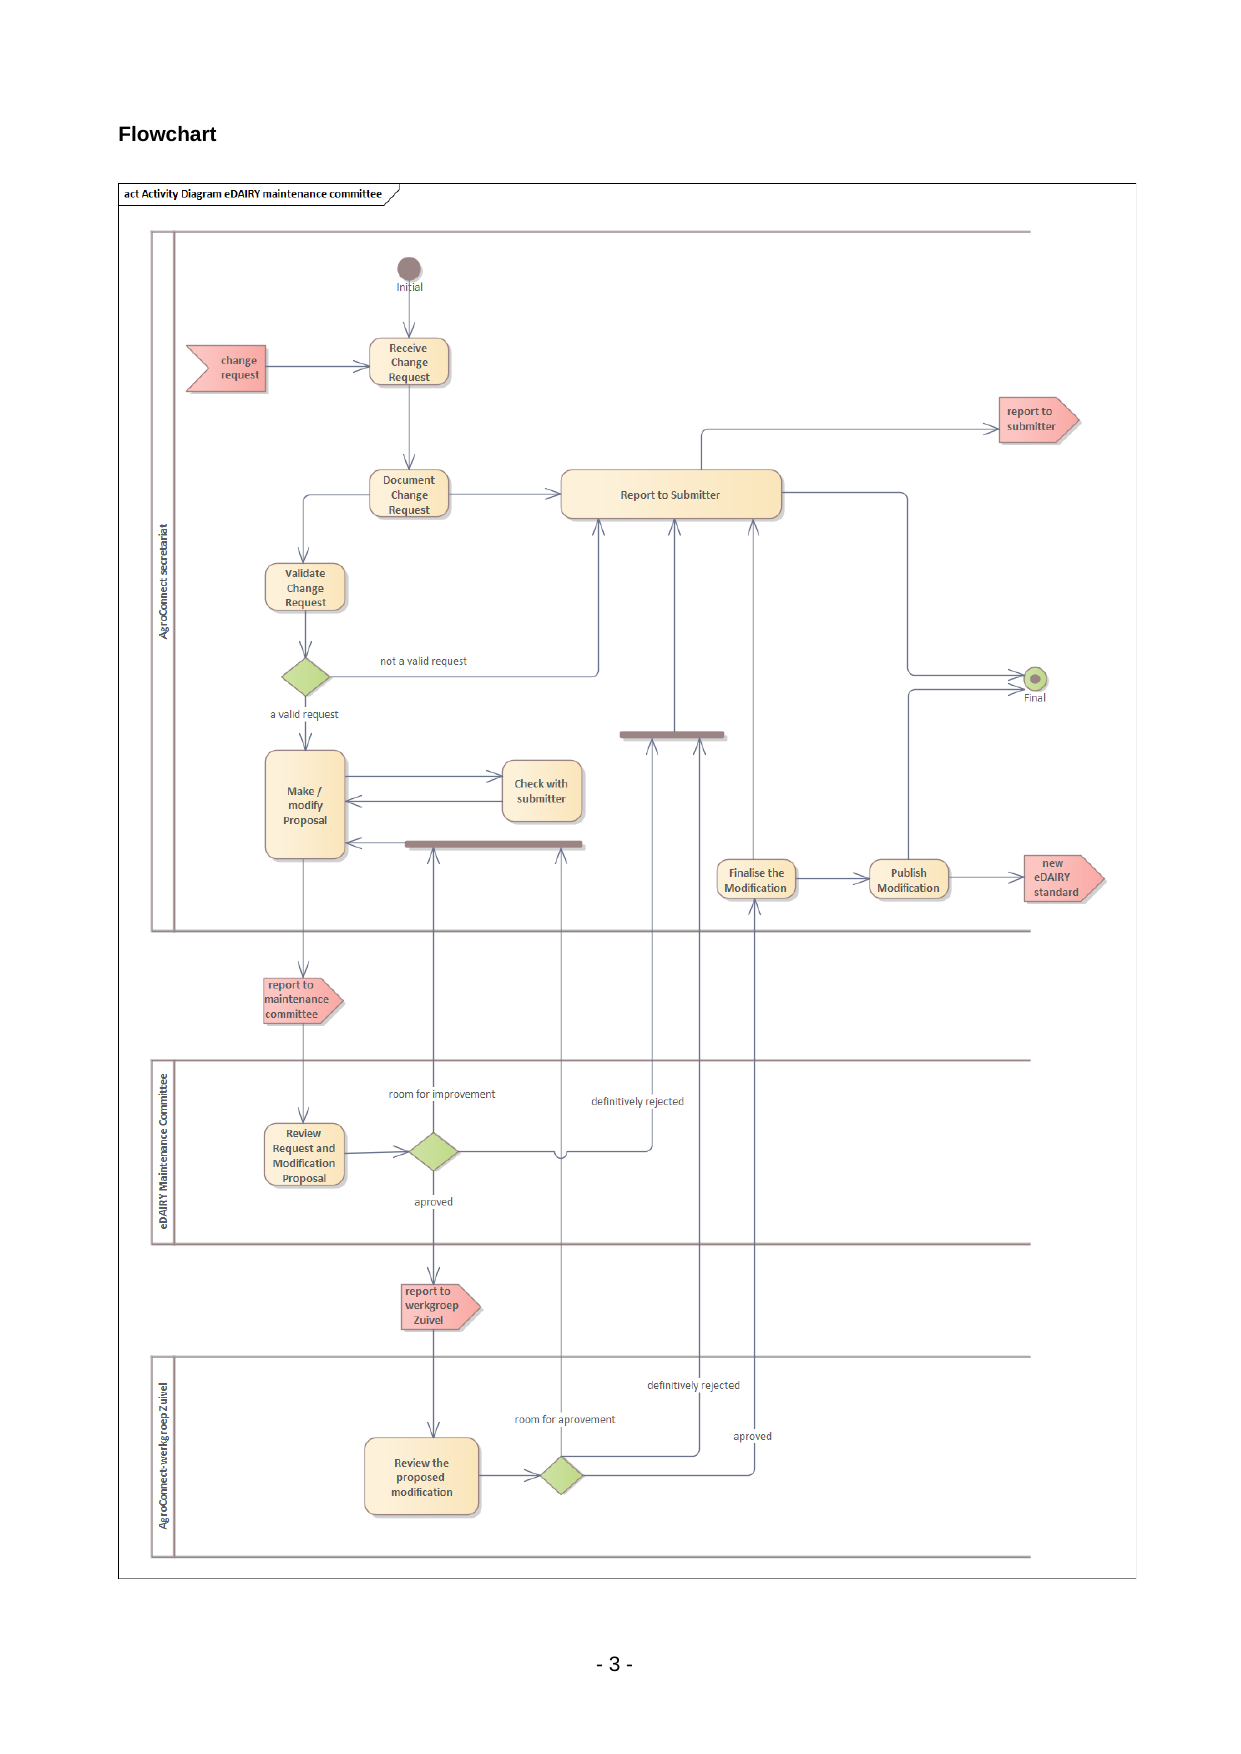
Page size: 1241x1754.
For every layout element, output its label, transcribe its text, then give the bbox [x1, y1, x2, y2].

picture [117, 182, 1137, 1579]
text Flowchart [118, 122, 1122, 146]
